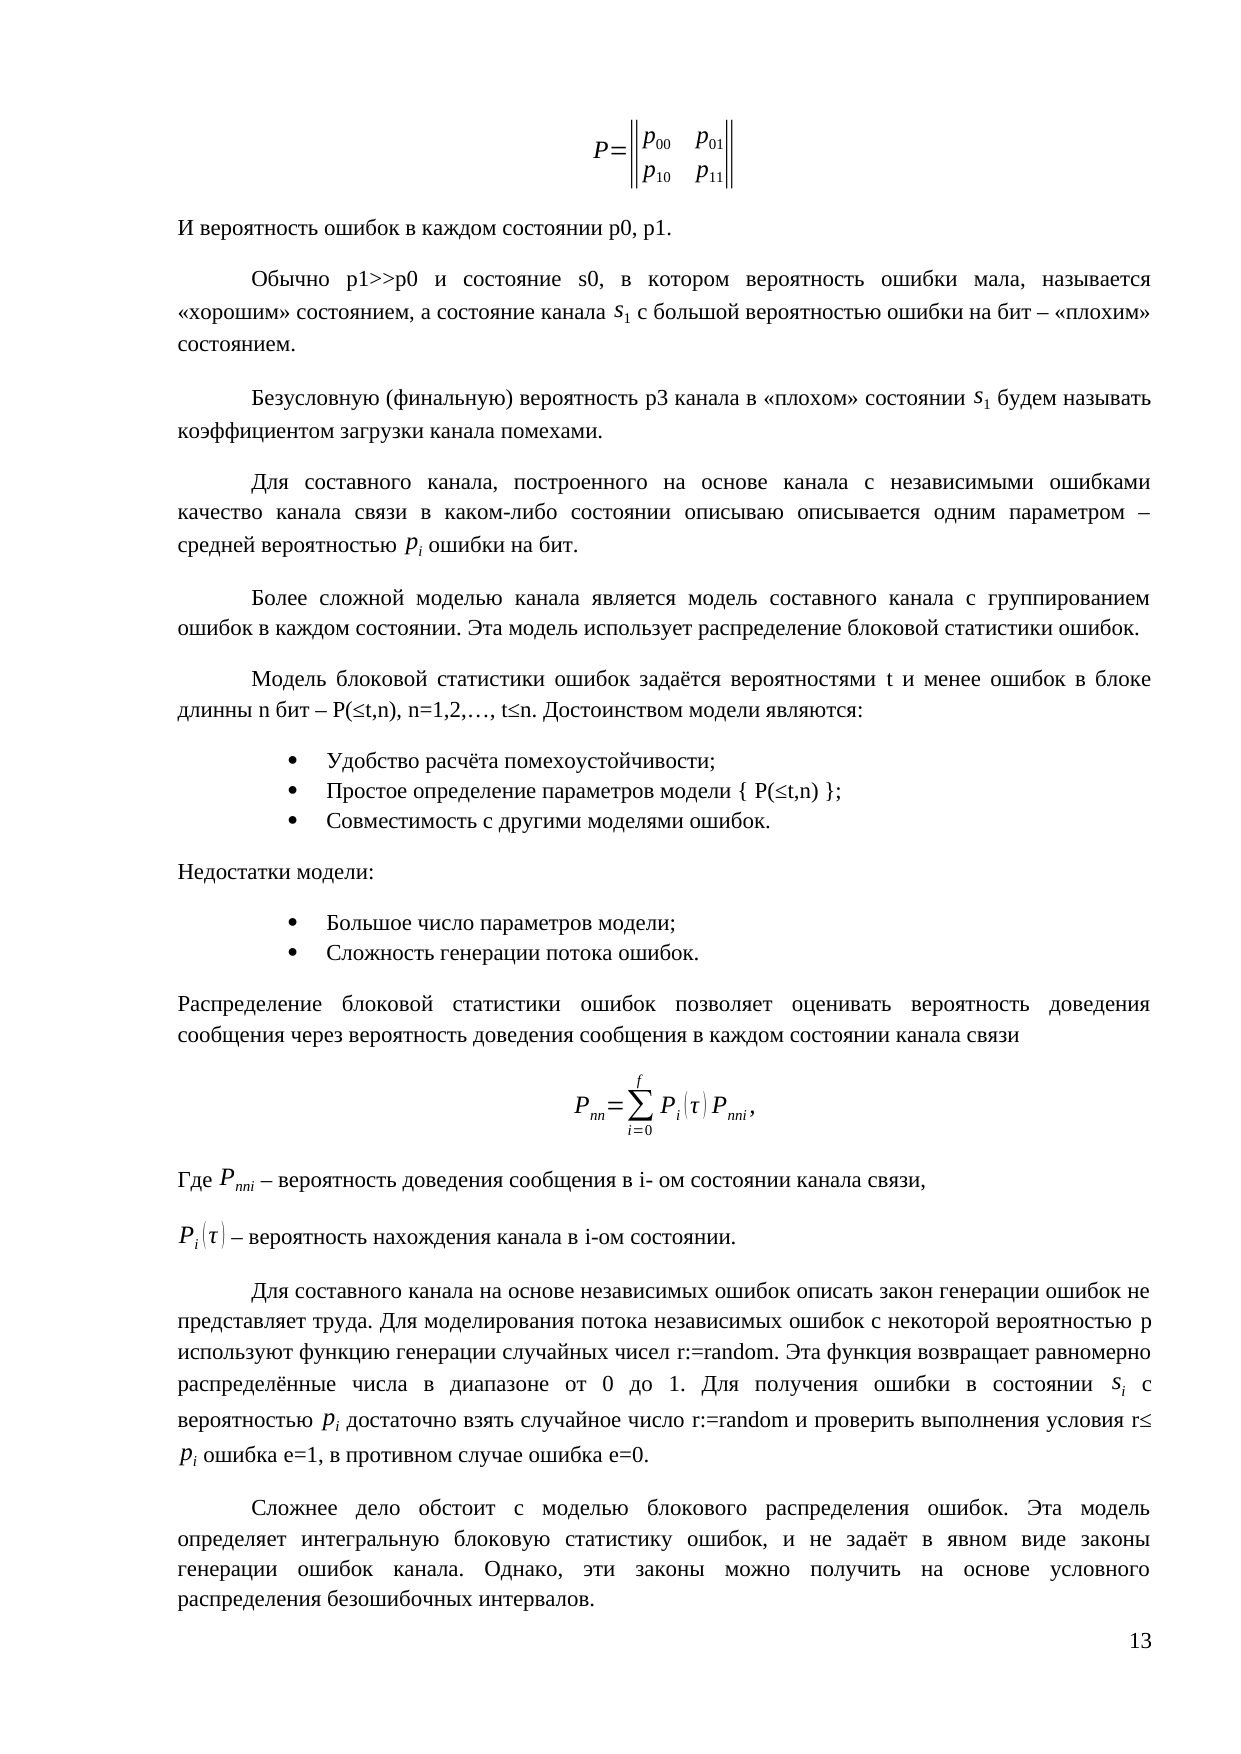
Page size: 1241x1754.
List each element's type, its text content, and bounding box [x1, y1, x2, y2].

text Обычно p1>>p0 и состояние s0, в котором вероятность ошибки мала, называется «хорошим» состоянием, а состояние канала с большой вероятностью ошибки на бит – «плохим» состоянием. [177, 265, 1152, 357]
text Для составного канала на основе независимых ошибок описать закон генерации ошибок не представляет труда. Для моделирования потока независимых ошибок с некоторой вероятностью p используют функцию генерации случайных чисел r:=random. Эта функция возвращает равномерно распределённые числа в диапазоне от 0 до 1. Для получения ошибки в состоянии c вероятностью достаточно взять случайное число r:=random и проверить выполнения условия r≤ ошибка e=1, в противном случае ошибка e=0. [177, 1277, 1152, 1470]
text Недостатки модели: [177, 858, 1152, 884]
text Безусловную (финальную) вероятность p3 канала в «плохом» состоянии будем называть коэффициентом загрузки канала помехами. [177, 382, 1152, 443]
text Где – вероятность доведения сообщения в i- ом состоянии канала связи, [177, 1164, 1152, 1195]
text Для составного канала, построенного на основе канала с независимыми ошибками качество канала связи в каком-либо состоянии описываю описывается одним параметром – средней вероятностью ошибки на бит. [177, 468, 1152, 559]
list Большое число параметров модели; [288, 909, 1152, 936]
text И вероятность ошибок в каждом состоянии p0, p1. [177, 214, 1152, 240]
text Модель блоковой статистики ошибок задаётся вероятностями t и менее ошибок в блоке длинны n бит – P(≤t,n), n=1,2,…, t≤n. Достоинством модели являются: [177, 666, 1152, 722]
text Более сложной моделью канала является модель составного канала с группированием ошибок в каждом состоянии. Эта модель использует распределение блоковой статистики ошибок. [177, 584, 1152, 641]
list Совместимость с другими моделями ошибок. [288, 807, 1152, 833]
text – вероятность нахождения канала в i-ом состоянии. [177, 1220, 1152, 1253]
list Сложность генерации потока ошибок. [288, 939, 1152, 966]
list Удобство расчёта помехоустойчивости; [288, 747, 1152, 773]
text Сложнее дело обстоит с моделью блокового распределения ошибок. Эта модель определяет интегральную блоковую статистику ошибок, и не задаёт в явном виде законы генерации ошибок канала. Однако, эти законы можно получить на основе условного распределения безошибочных интервалов. [177, 1494, 1152, 1611]
text Распределение блоковой статистики ошибок позволяет оценивать вероятность доведения сообщения через вероятность доведения сообщения в каждом состоянии канала связи [177, 991, 1152, 1047]
list Простое определение параметров модели { P(≤t,n) }; [288, 777, 1152, 803]
